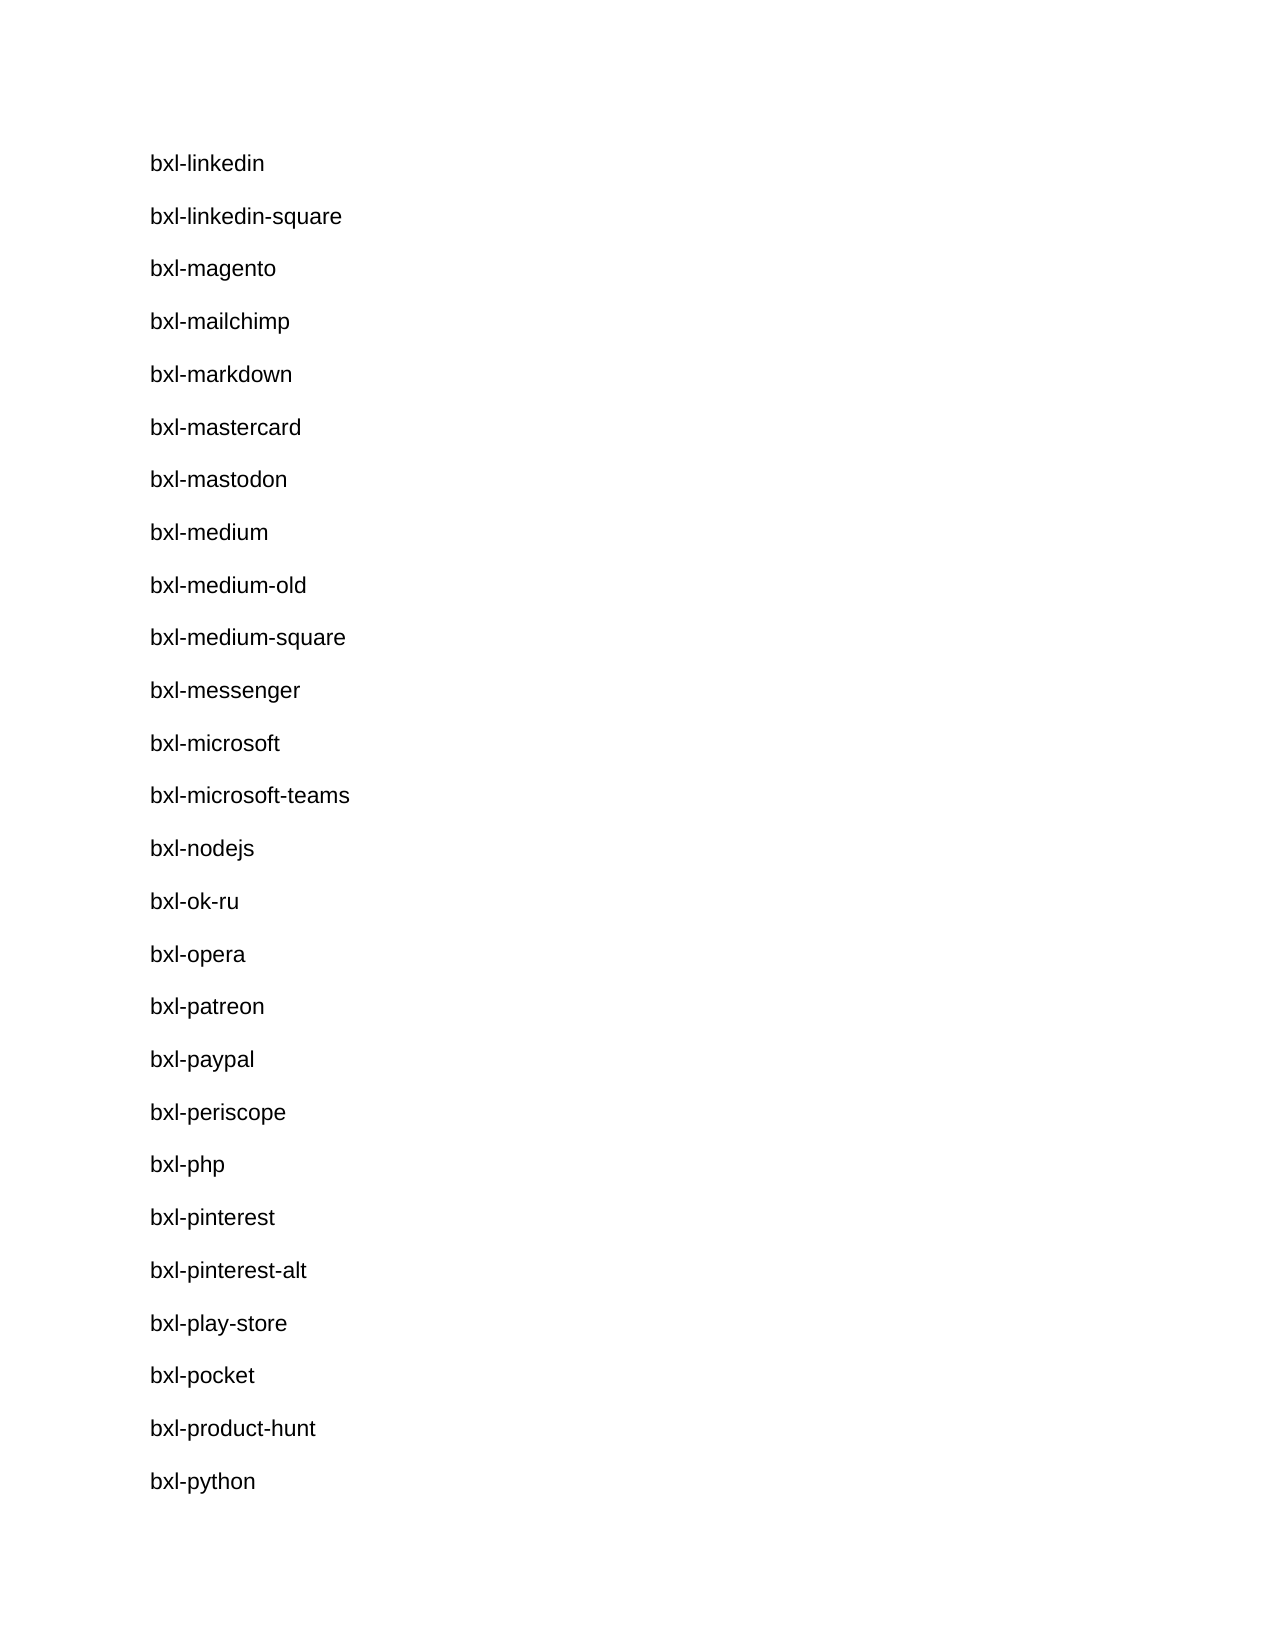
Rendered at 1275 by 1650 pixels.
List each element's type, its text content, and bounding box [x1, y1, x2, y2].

text bxl-medium [150, 519, 1125, 545]
text bxl-php [150, 1151, 1125, 1178]
text bxl-microsoft-teams [150, 782, 1125, 809]
text bxl-ok-ru [150, 888, 1125, 914]
text bxl-mailchimp [150, 308, 1125, 334]
text bxl-pocket [150, 1362, 1125, 1389]
text bxl-play-store [150, 1309, 1125, 1336]
text bxl-linkedin-square [150, 203, 1125, 229]
text bxl-medium-old [150, 572, 1125, 598]
text bxl-linkedin [150, 150, 1125, 176]
text bxl-pinterest [150, 1204, 1125, 1231]
text bxl-messenger [150, 677, 1125, 703]
text bxl-mastercard [150, 413, 1125, 440]
text bxl-periscope [150, 1099, 1125, 1125]
text bxl-mastodon [150, 466, 1125, 493]
text bxl-paypal [150, 1046, 1125, 1072]
text bxl-pinterest-alt [150, 1257, 1125, 1283]
text bxl-opera [150, 941, 1125, 967]
text bxl-medium-square [150, 624, 1125, 651]
text bxl-nodejs [150, 835, 1125, 862]
text bxl-patreon [150, 993, 1125, 1020]
text bxl-magento [150, 255, 1125, 282]
text bxl-markdown [150, 361, 1125, 387]
text bxl-product-hunt [150, 1415, 1125, 1441]
text bxl-python [150, 1468, 1125, 1494]
text bxl-microsoft [150, 730, 1125, 756]
